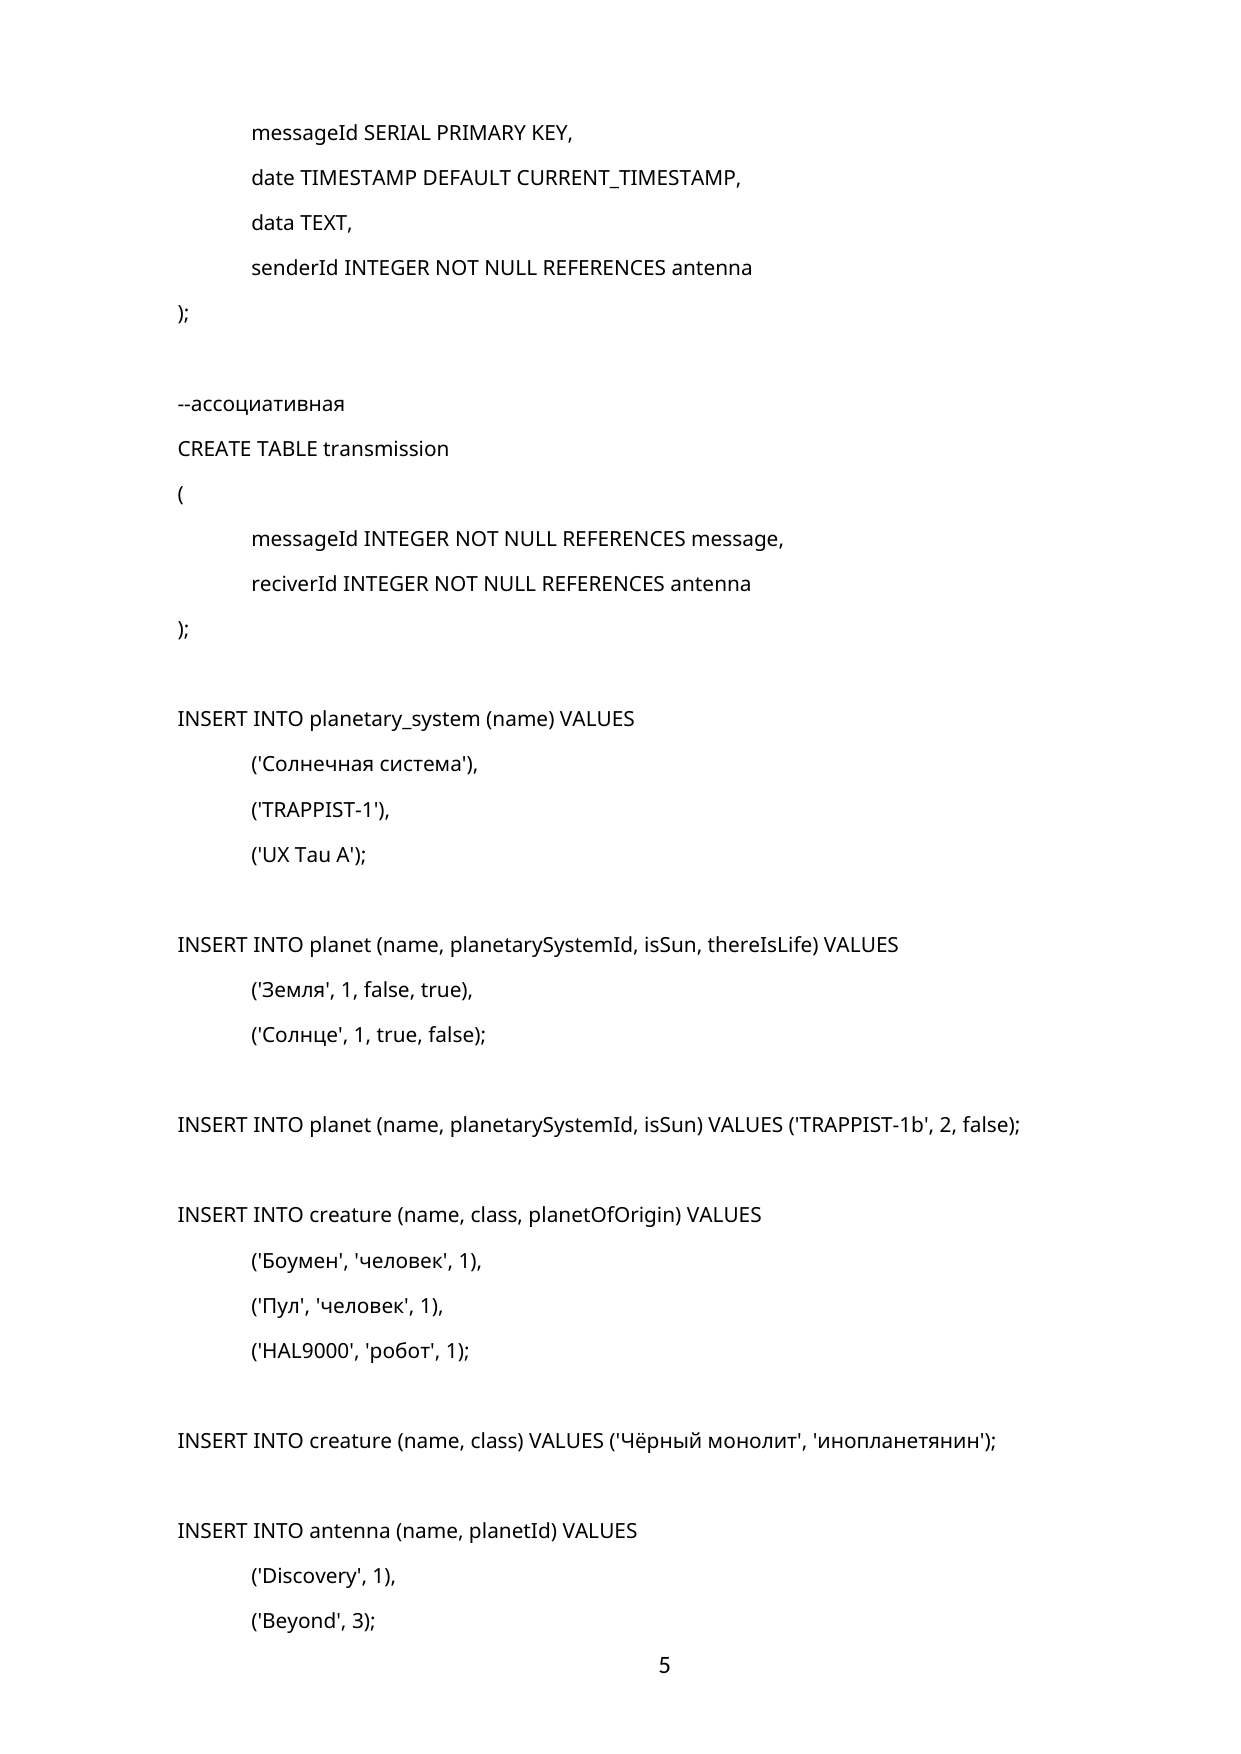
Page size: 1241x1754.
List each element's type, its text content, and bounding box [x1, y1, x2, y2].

text INSERT INTO planetary_system (name) VALUES [177, 704, 1152, 733]
text ('Discovery', 1), [177, 1561, 1152, 1590]
text data TEXT, [177, 208, 1152, 237]
text ('Beyond', 3); [177, 1607, 1152, 1635]
text ( [177, 479, 1152, 507]
text ('HAL9000', 'робот', 1); [177, 1336, 1152, 1364]
text messageId INTEGER NOT NULL REFERENCES message, [177, 524, 1152, 552]
text ('Солнце', 1, true, false); [177, 1020, 1152, 1049]
text senderId INTEGER NOT NULL REFERENCES antenna [177, 253, 1152, 282]
text INSERT INTO creature (name, class) VALUES ('Чёрный монолит', 'инопланетянин'); [177, 1426, 1152, 1454]
text ('Земля', 1, false, true), [177, 975, 1152, 1003]
text reciverId INTEGER NOT NULL REFERENCES antenna [177, 569, 1152, 598]
text INSERT INTO planet (name, planetarySystemId, isSun, thereIsLife) VALUES [177, 930, 1152, 958]
text ); [177, 614, 1152, 643]
text date TIMESTAMP DEFAULT CURRENT_TIMESTAMP, [177, 163, 1152, 192]
text CREATE TABLE transmission [177, 434, 1152, 462]
text ('UX Tau A'); [177, 840, 1152, 868]
text ('Пул', 'человек', 1), [177, 1291, 1152, 1319]
text ('Солнечная система'), [177, 749, 1152, 778]
text INSERT INTO antenna (name, planetId) VALUES [177, 1516, 1152, 1545]
text ); [177, 298, 1152, 327]
text messageId SERIAL PRIMARY KEY, [177, 118, 1152, 147]
text ('TRAPPIST-1'), [177, 795, 1152, 823]
text ('Боумен', 'человек', 1), [177, 1246, 1152, 1274]
text INSERT INTO creature (name, class, planetOfOrigin) VALUES [177, 1201, 1152, 1229]
text INSERT INTO planet (name, planetarySystemId, isSun) VALUES ('TRAPPIST-1b', 2, false); [177, 1110, 1152, 1139]
text --ассоциативная [177, 389, 1152, 417]
